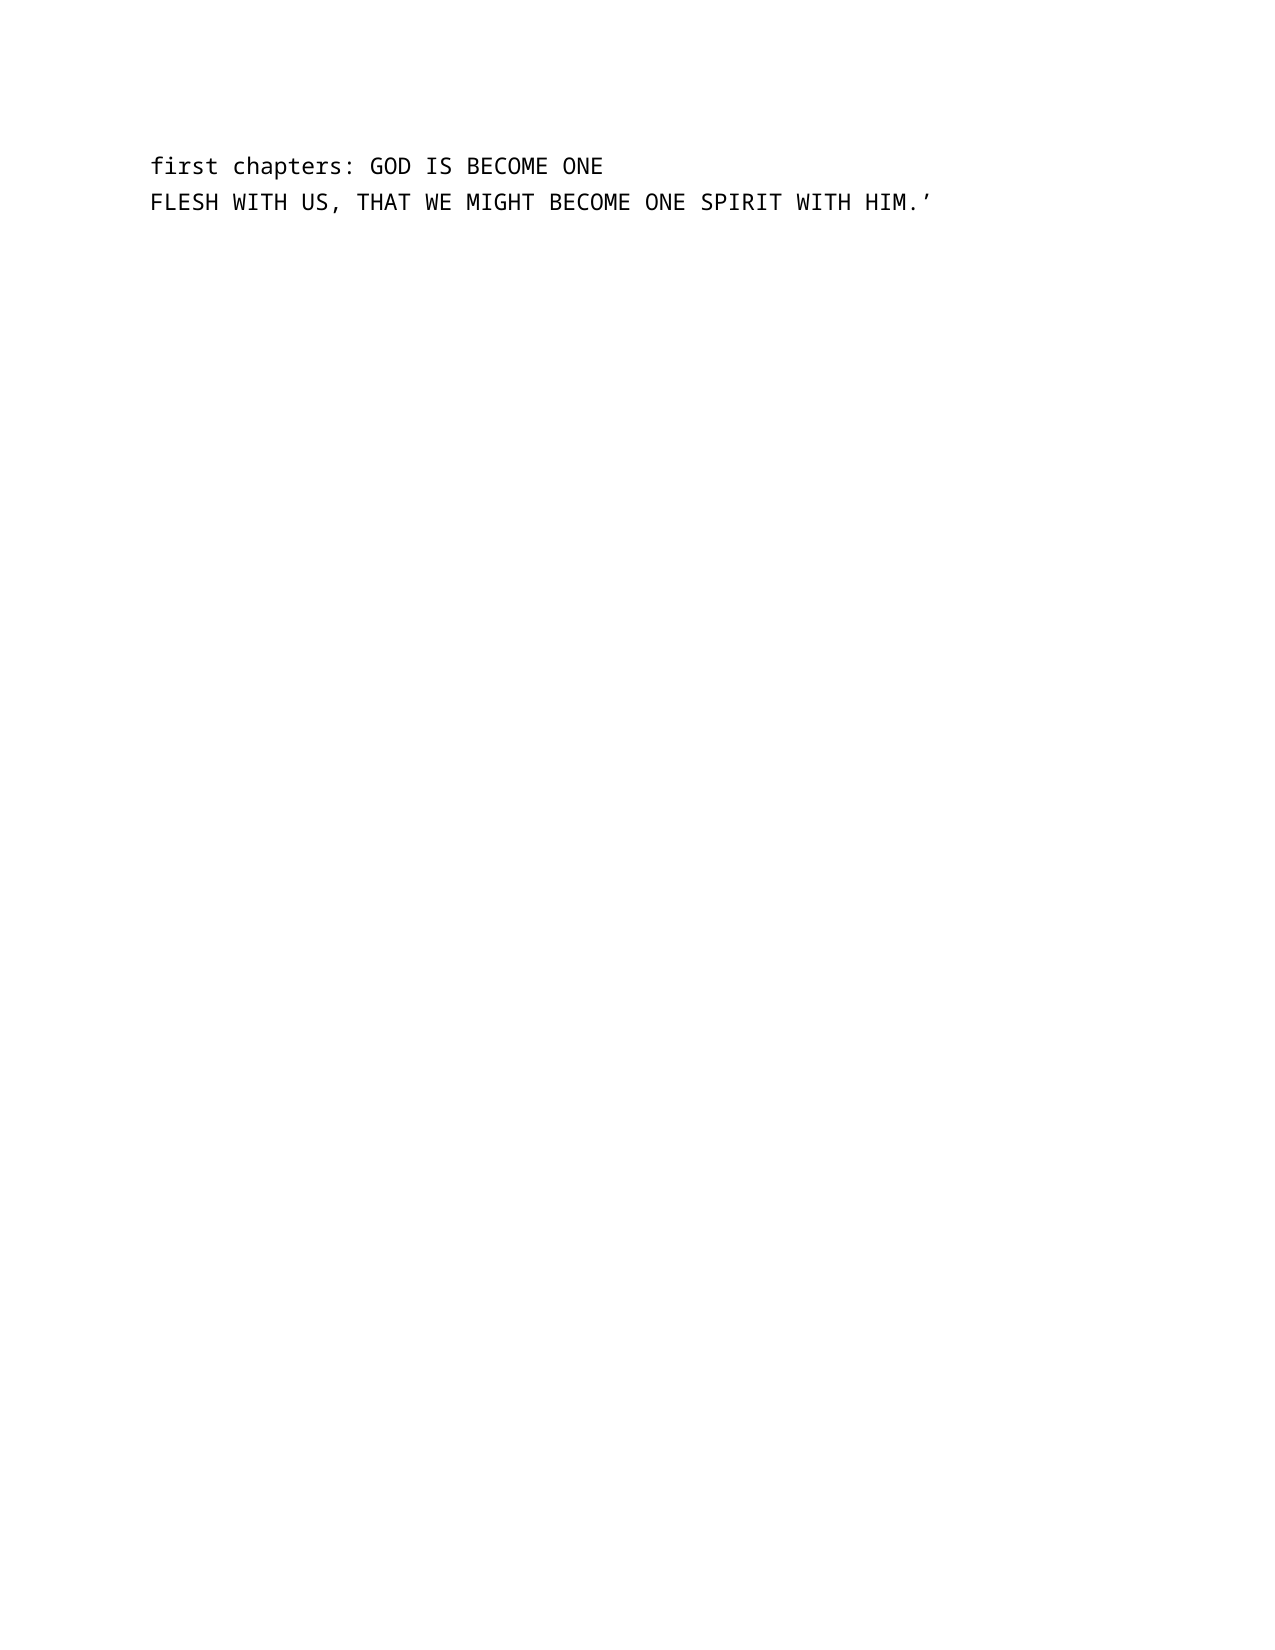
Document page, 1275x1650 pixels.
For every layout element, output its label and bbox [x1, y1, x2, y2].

text [150, 150, 1125, 319]
